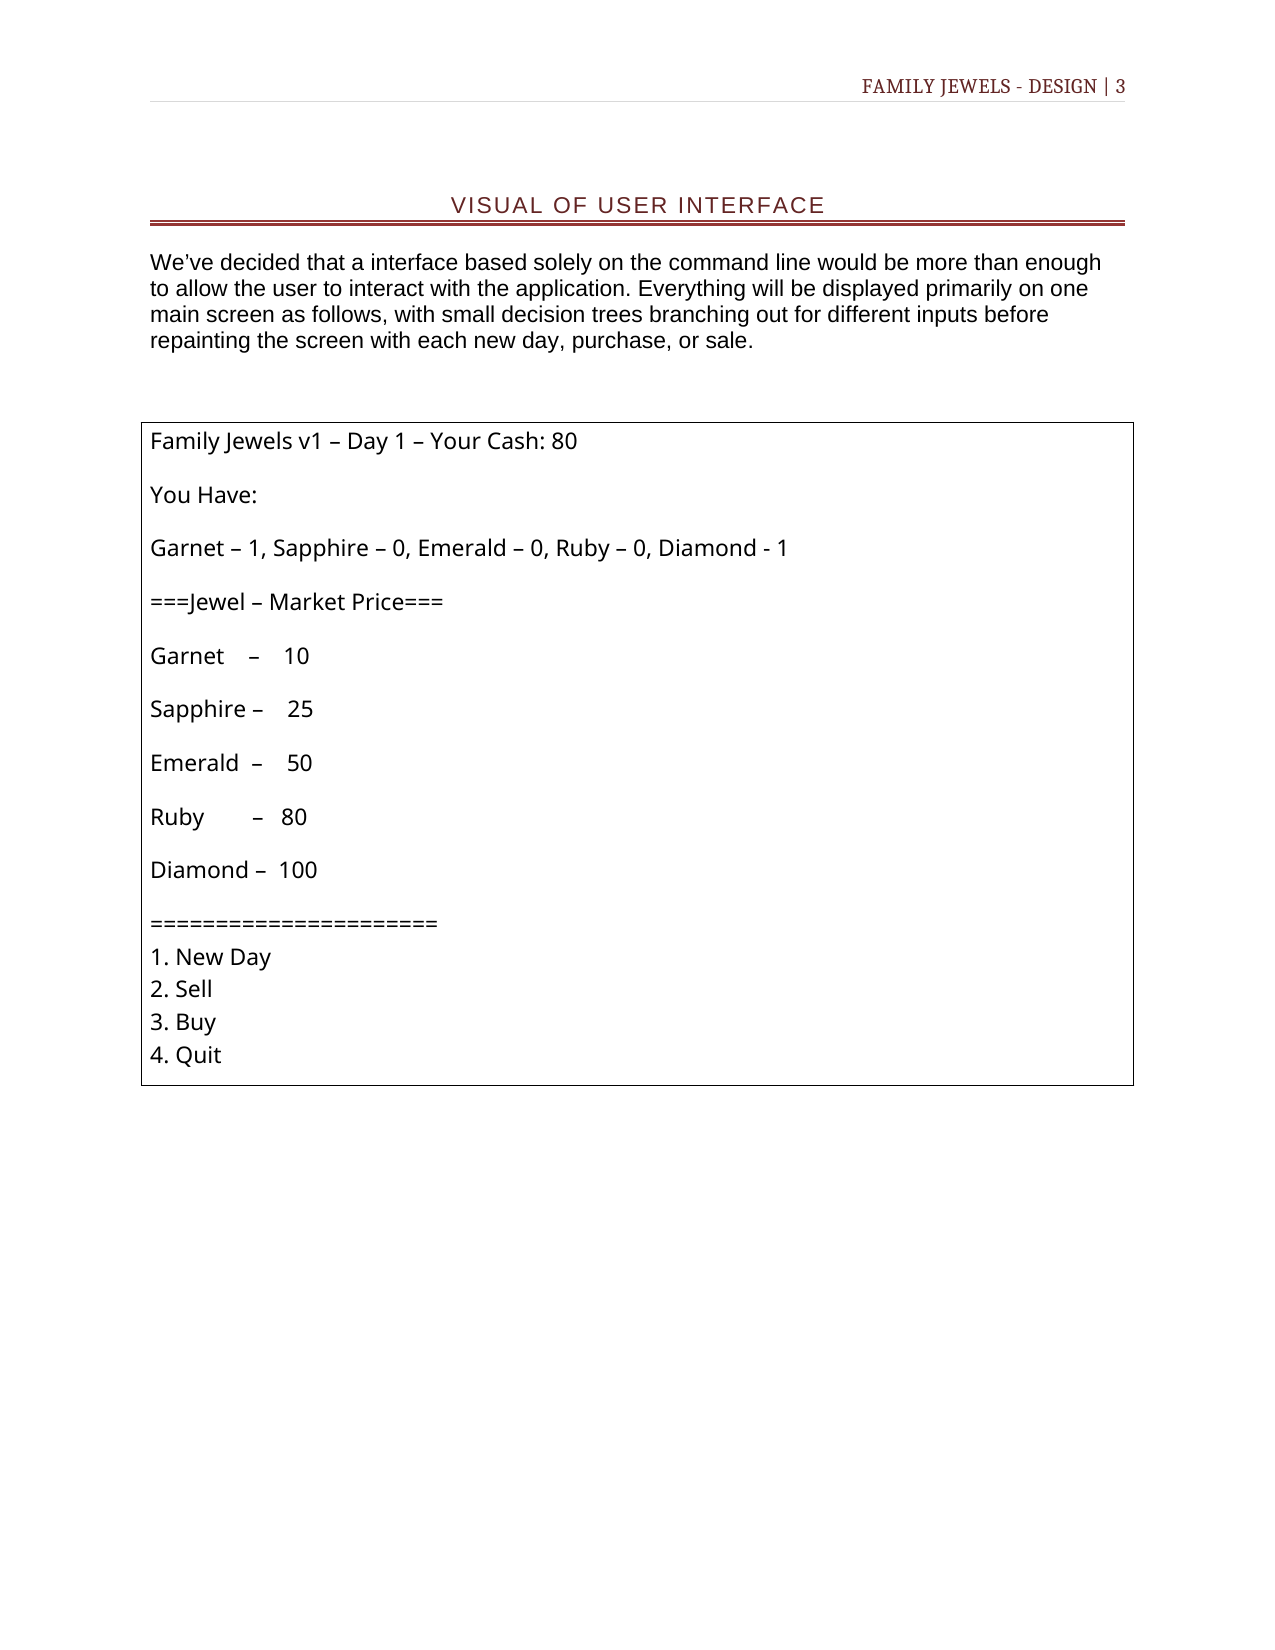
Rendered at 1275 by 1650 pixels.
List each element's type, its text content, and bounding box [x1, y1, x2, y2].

text Emerald – 50 [142, 744, 1133, 778]
text Family Jewels v1 – Day 1 – Your Cash: 80 [142, 423, 1133, 456]
text Ruby – 80 [142, 797, 1133, 832]
text ====================== 1. New Day 2. Sell [142, 905, 1133, 1003]
subtitle Visual of User Interface [150, 192, 1125, 220]
text 3. Buy [142, 1003, 1133, 1036]
text You Have: [142, 476, 1133, 510]
text We’ve decided that a interface based solely on the command line would be more than enough to allow the user to interact with the application. Everything will be displayed primarily on one main screen as follows, with small decision trees branching out for different inputs before repainting the screen with each new day, purchase, or sale. [150, 248, 1125, 354]
text Garnet – 1, Sapphire – 0, Emerald – 0, Ruby – 0, Diamond - 1 [142, 529, 1133, 563]
text Garnet – 10 [142, 636, 1133, 671]
text Diamond – 100 [142, 851, 1133, 885]
text Sapphire – 25 [142, 690, 1133, 724]
text ===Jewel – Market Price=== [142, 583, 1133, 617]
text 4. Quit [142, 1036, 1133, 1085]
